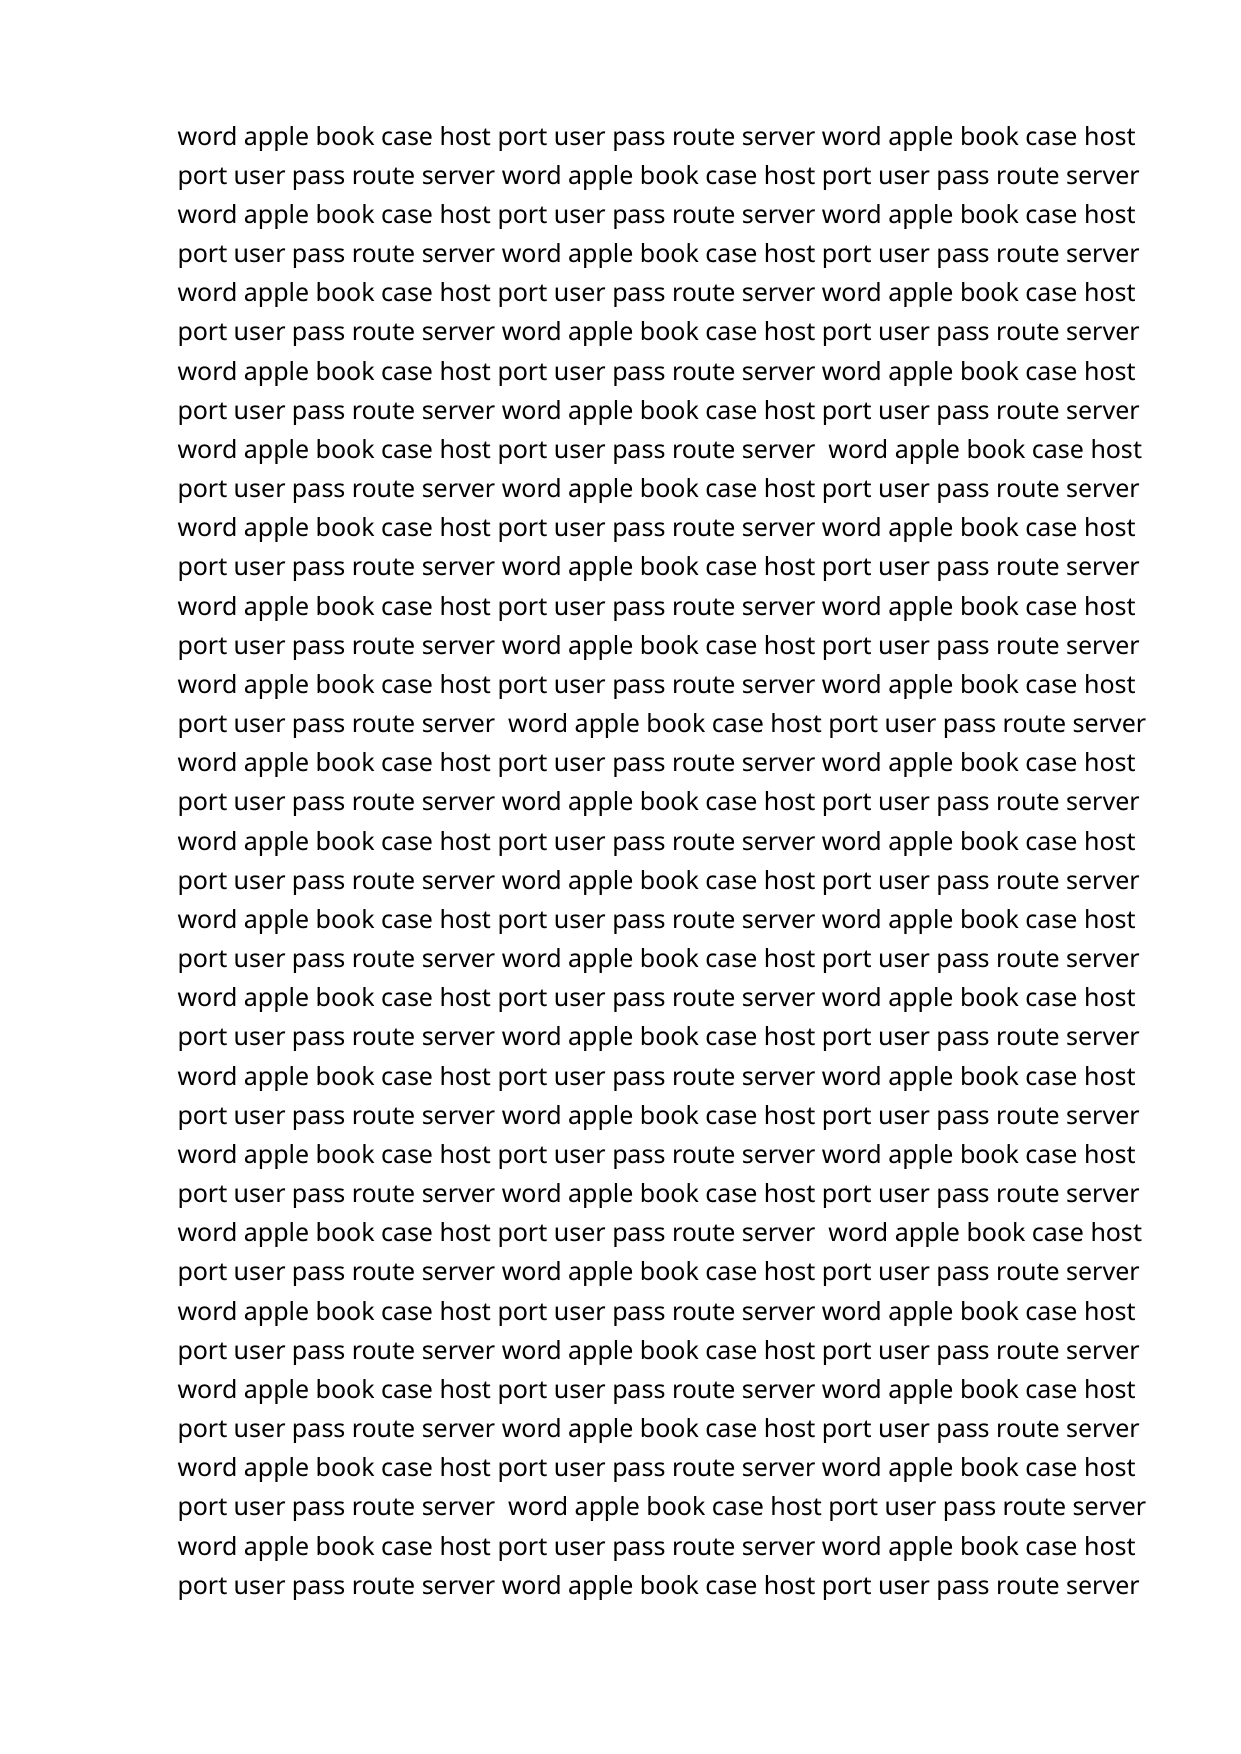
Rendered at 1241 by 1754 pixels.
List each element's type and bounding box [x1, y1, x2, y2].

text [177, 118, 1152, 1601]
